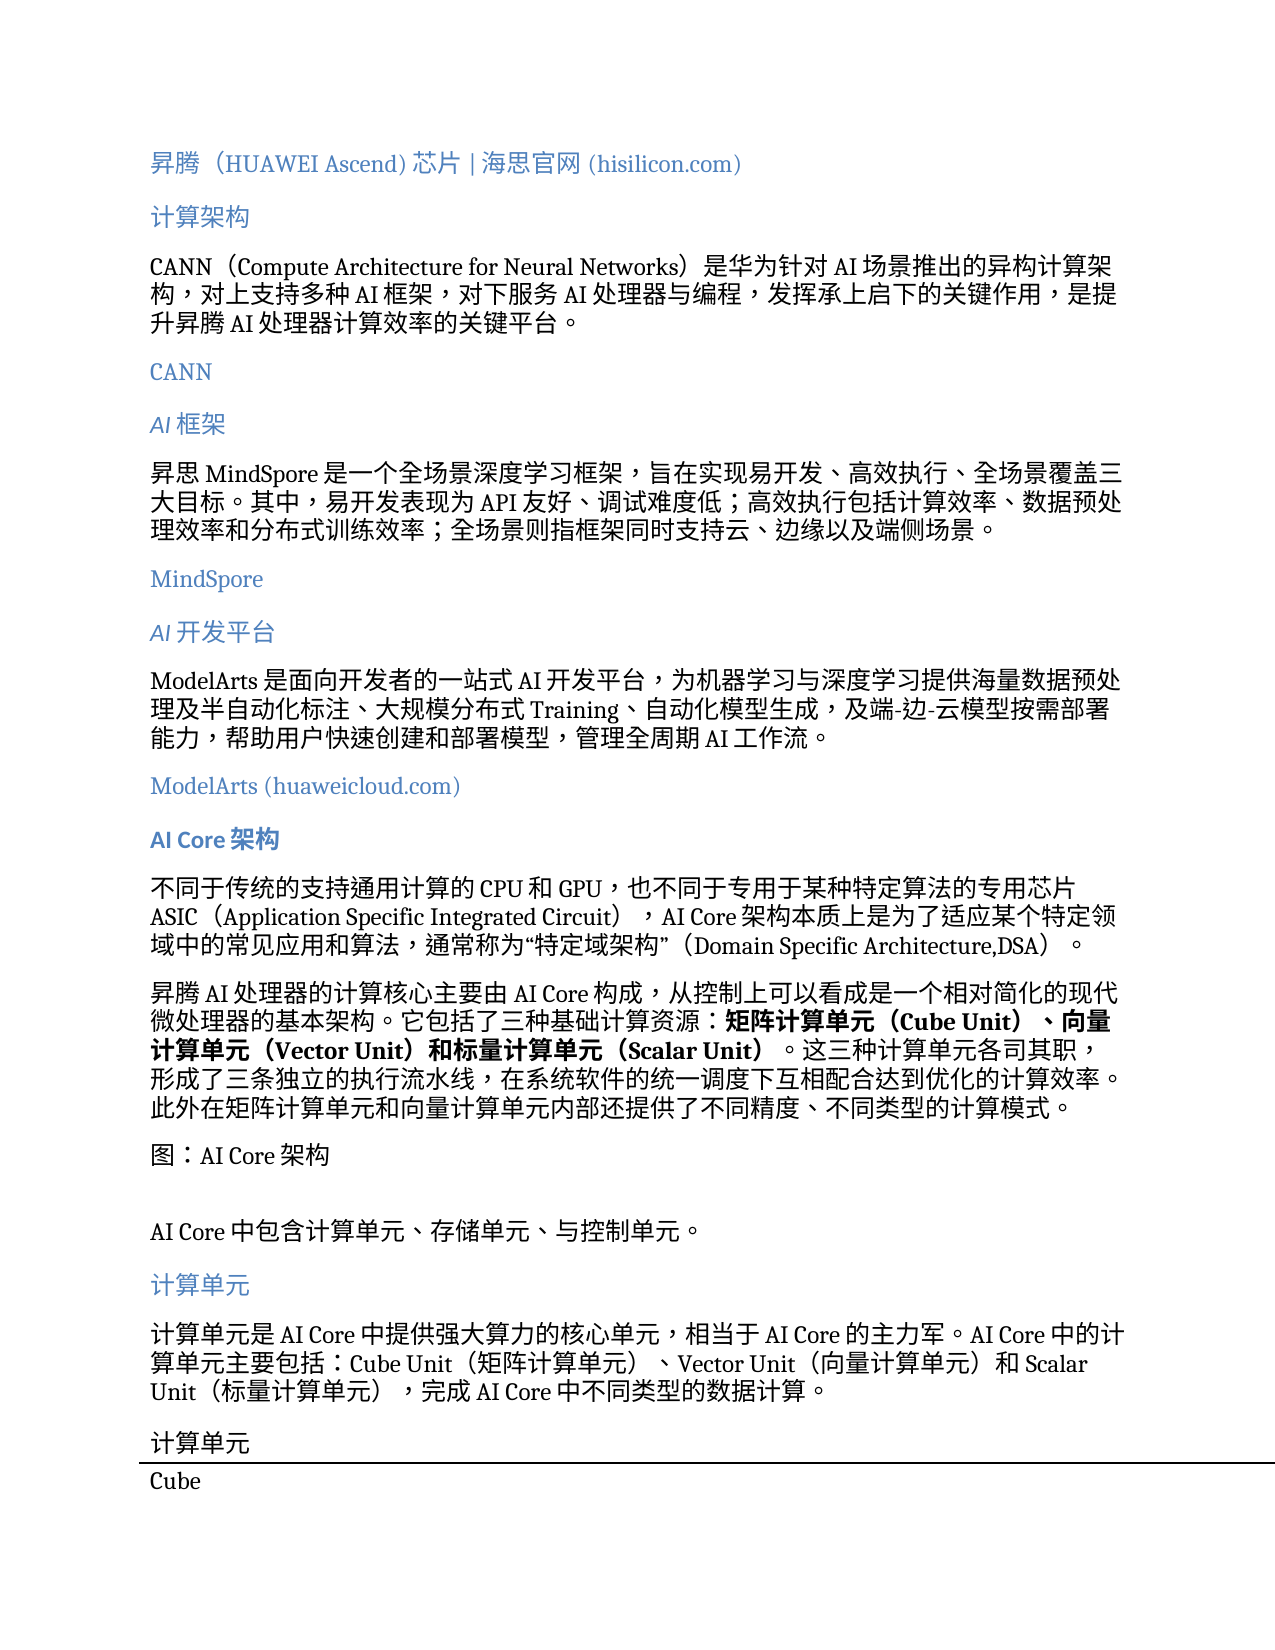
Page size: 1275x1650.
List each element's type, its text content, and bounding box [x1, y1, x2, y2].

text 昇腾AI处理器的计算核心主要由AI Core构成，从控制上可以看成是一个相对简化的现代微处理器的基本架构。它包括了三种基础计算资源：矩阵计算单元（Cube Unit）、向量计算单元（Vector Unit）和标量计算单元（Scalar Unit）。这三种计算单元各司其职，形成了三条独立的执行流水线，在系统软件的统一调度下互相配合达到优化的计算效率。此外在矩阵计算单元和向量计算单元内部还提供了不同精度、不同类型的计算模式。 [150, 979, 1125, 1123]
subtitle AI开发平台 [150, 614, 1125, 648]
text CANN [150, 357, 1125, 386]
table_cell Cube [139, 1464, 1275, 1500]
subtitle 计算单元 [150, 1268, 1125, 1302]
text 昇腾（HUAWEI Ascend) 芯片 | 海思官网 (hisilicon.com) [150, 150, 1125, 179]
subtitle 计算架构 [150, 199, 1125, 234]
text MindSpore [150, 565, 1125, 593]
text 图：AI Core架构 [150, 1142, 1125, 1199]
table_header 计算单元 [139, 1426, 1275, 1462]
text ModelArts (huaweicloud.com) [150, 772, 1125, 801]
subtitle AI Core架构 [150, 822, 1125, 856]
text 不同于传统的支持通用计算的CPU和GPU，也不同于专用于某种特定算法的专用芯片ASIC（Application Specific Integrated Circuit），AI Core架构本质上是为了适应某个特定领域中的常见应用和算法，通常称为“特定域架构”（Domain Specific Architecture,DSA）。 [150, 874, 1125, 961]
text 昇思MindSpore是一个全场景深度学习框架，旨在实现易开发、高效执行、全场景覆盖三大目标。其中，易开发表现为API友好、调试难度低；高效执行包括计算效率、数据预处理效率和分布式训练效率；全场景则指框架同时支持云、边缘以及端侧场景。 [150, 460, 1125, 546]
text AI Core中包含计算单元、存储单元、与控制单元。 [150, 1218, 1125, 1247]
text CANN（Compute Architecture for Neural Networks）是华为针对AI场景推出的异构计算架构，对上支持多种AI框架，对下服务AI处理器与编程，发挥承上启下的关键作用，是提升昇腾AI处理器计算效率的关键平台。 [150, 252, 1125, 339]
subtitle AI框架 [150, 407, 1125, 441]
text 计算单元是AI Core中提供强大算力的核心单元，相当于AI Core的主力军。AI Core中的计算单元主要包括：Cube Unit（矩阵计算单元）、Vector Unit（向量计算单元）和Scalar Unit（标量计算单元），完成AI Core中不同类型的数据计算。 [150, 1321, 1125, 1407]
text ModelArts是面向开发者的一站式AI开发平台，为机器学习与深度学习提供海量数据预处理及半自动化标注、大规模分布式Training、自动化模型生成，及端-边-云模型按需部署能力，帮助用户快速创建和部署模型，管理全周期AI工作流。 [150, 667, 1125, 753]
